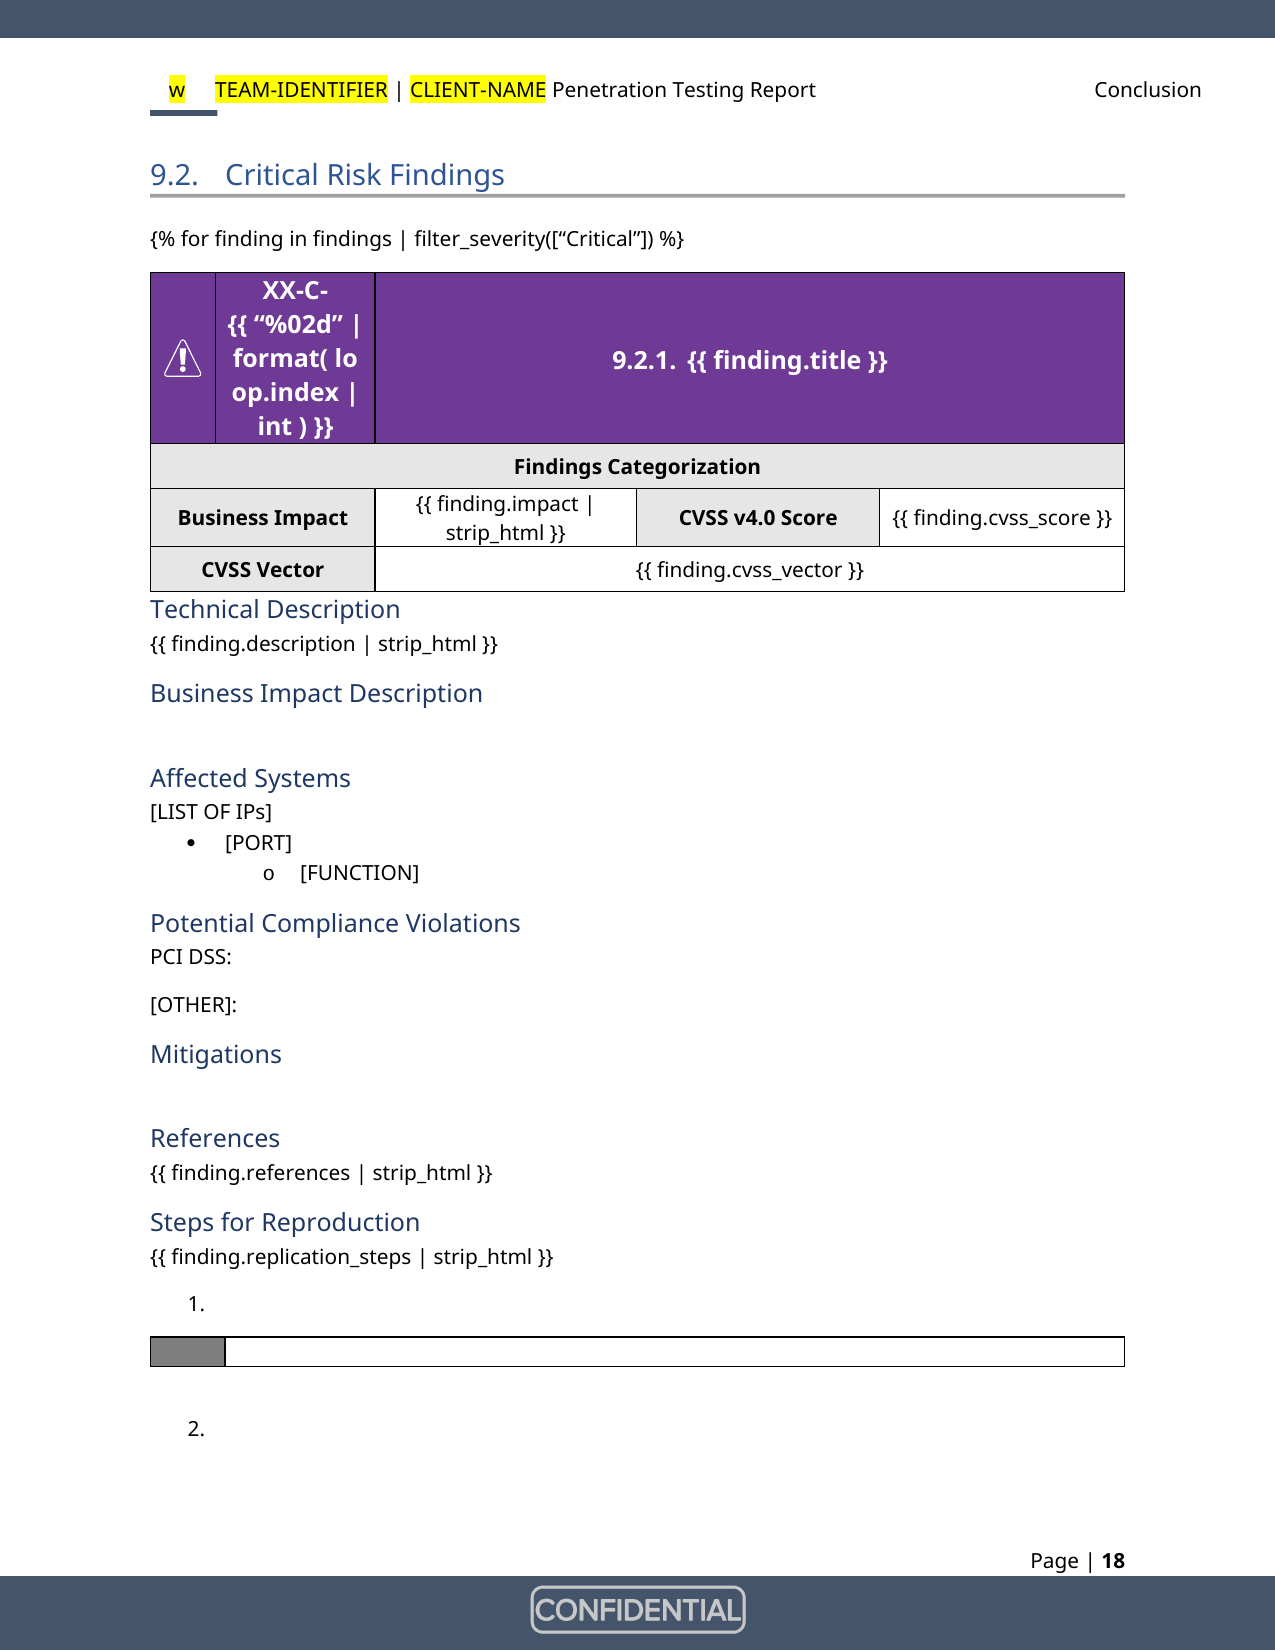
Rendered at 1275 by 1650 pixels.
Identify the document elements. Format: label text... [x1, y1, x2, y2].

table_header XX-C-{{ “%02d” | format( loop.index | int ) }} [216, 273, 374, 443]
text Mitigations [150, 1037, 1125, 1071]
text [OTHER]: [150, 990, 1125, 1018]
table_cell {{ finding.cvss_vector }} [376, 547, 1124, 591]
text References [150, 1121, 1125, 1155]
text {{ finding.description | strip_html }} [150, 629, 1125, 657]
text {% for finding in findings | filter_severity([“Critical”]) %} [150, 198, 1125, 253]
text PCI DSS: [150, 942, 1125, 971]
table_cell Findings Categorization [151, 444, 1124, 488]
table_cell Business Impact [151, 489, 374, 546]
text Business Impact Description [150, 676, 1125, 710]
text Potential Compliance Violations [150, 906, 1125, 940]
text {{ finding.replication_steps | strip_html }} [150, 1242, 1125, 1270]
picture [0, 1571, 1275, 1650]
text Steps for Reproduction [150, 1205, 1125, 1239]
table_cell CVSS v4.0 Score [637, 489, 879, 546]
text [LIST OF IPs] [150, 797, 1125, 825]
text {{ finding.references | strip_html }} [150, 1158, 1125, 1186]
table_header [151, 273, 215, 443]
table_header [226, 1338, 1124, 1366]
table_header [151, 1338, 224, 1366]
picture [150, 110, 218, 116]
table_cell {{ finding.cvss_score }} [880, 489, 1124, 546]
table_cell {{ finding.impact | strip_html }} [376, 489, 636, 546]
table_header {{ finding.title }} [376, 273, 1124, 443]
list [FUNCTION] [262, 858, 1125, 887]
list [PORT] [187, 828, 1125, 856]
text Critical Risk Findings [150, 154, 1125, 193]
picture [0, 0, 1275, 38]
text Technical Description [150, 592, 1125, 626]
table_cell CVSS Vector [151, 547, 374, 591]
text Affected Systems [150, 760, 1125, 794]
